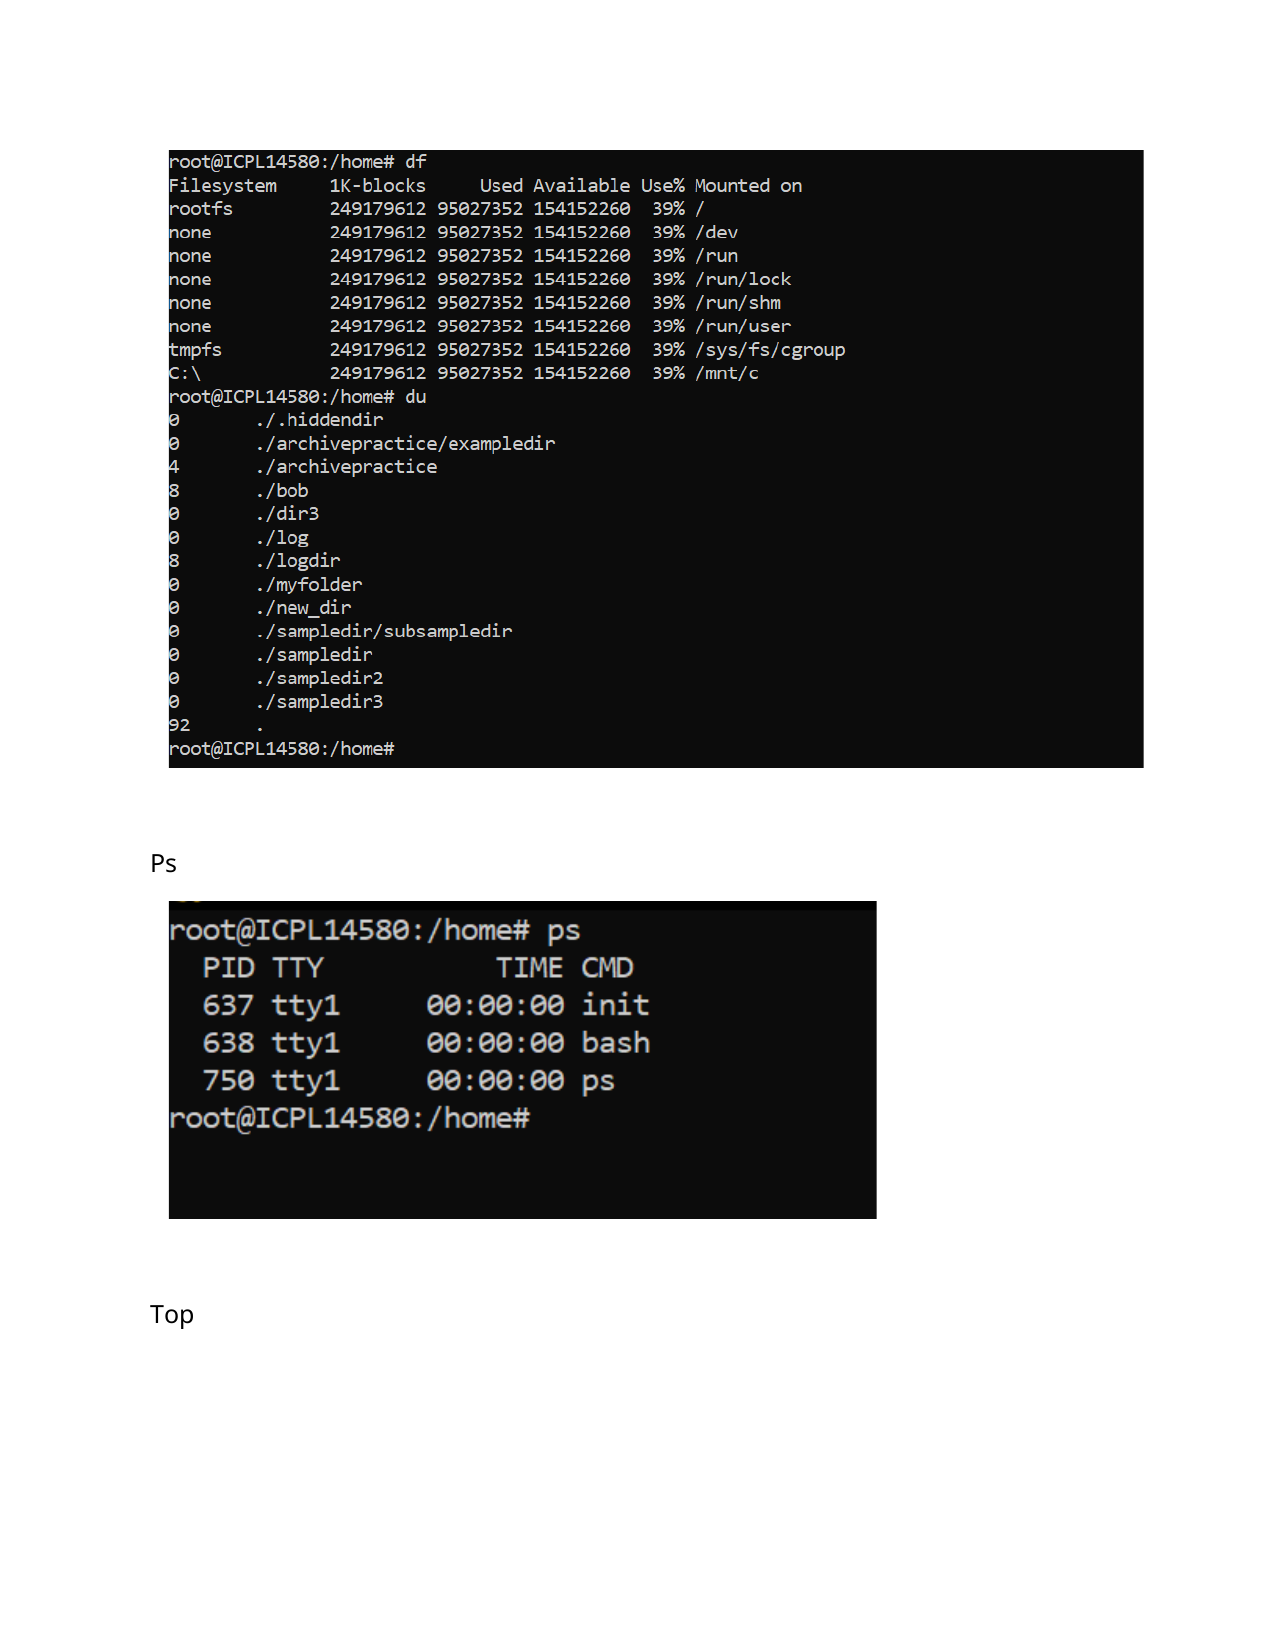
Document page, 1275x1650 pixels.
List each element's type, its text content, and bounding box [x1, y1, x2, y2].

text Top [150, 1297, 1125, 1331]
text Ps [150, 845, 1125, 879]
